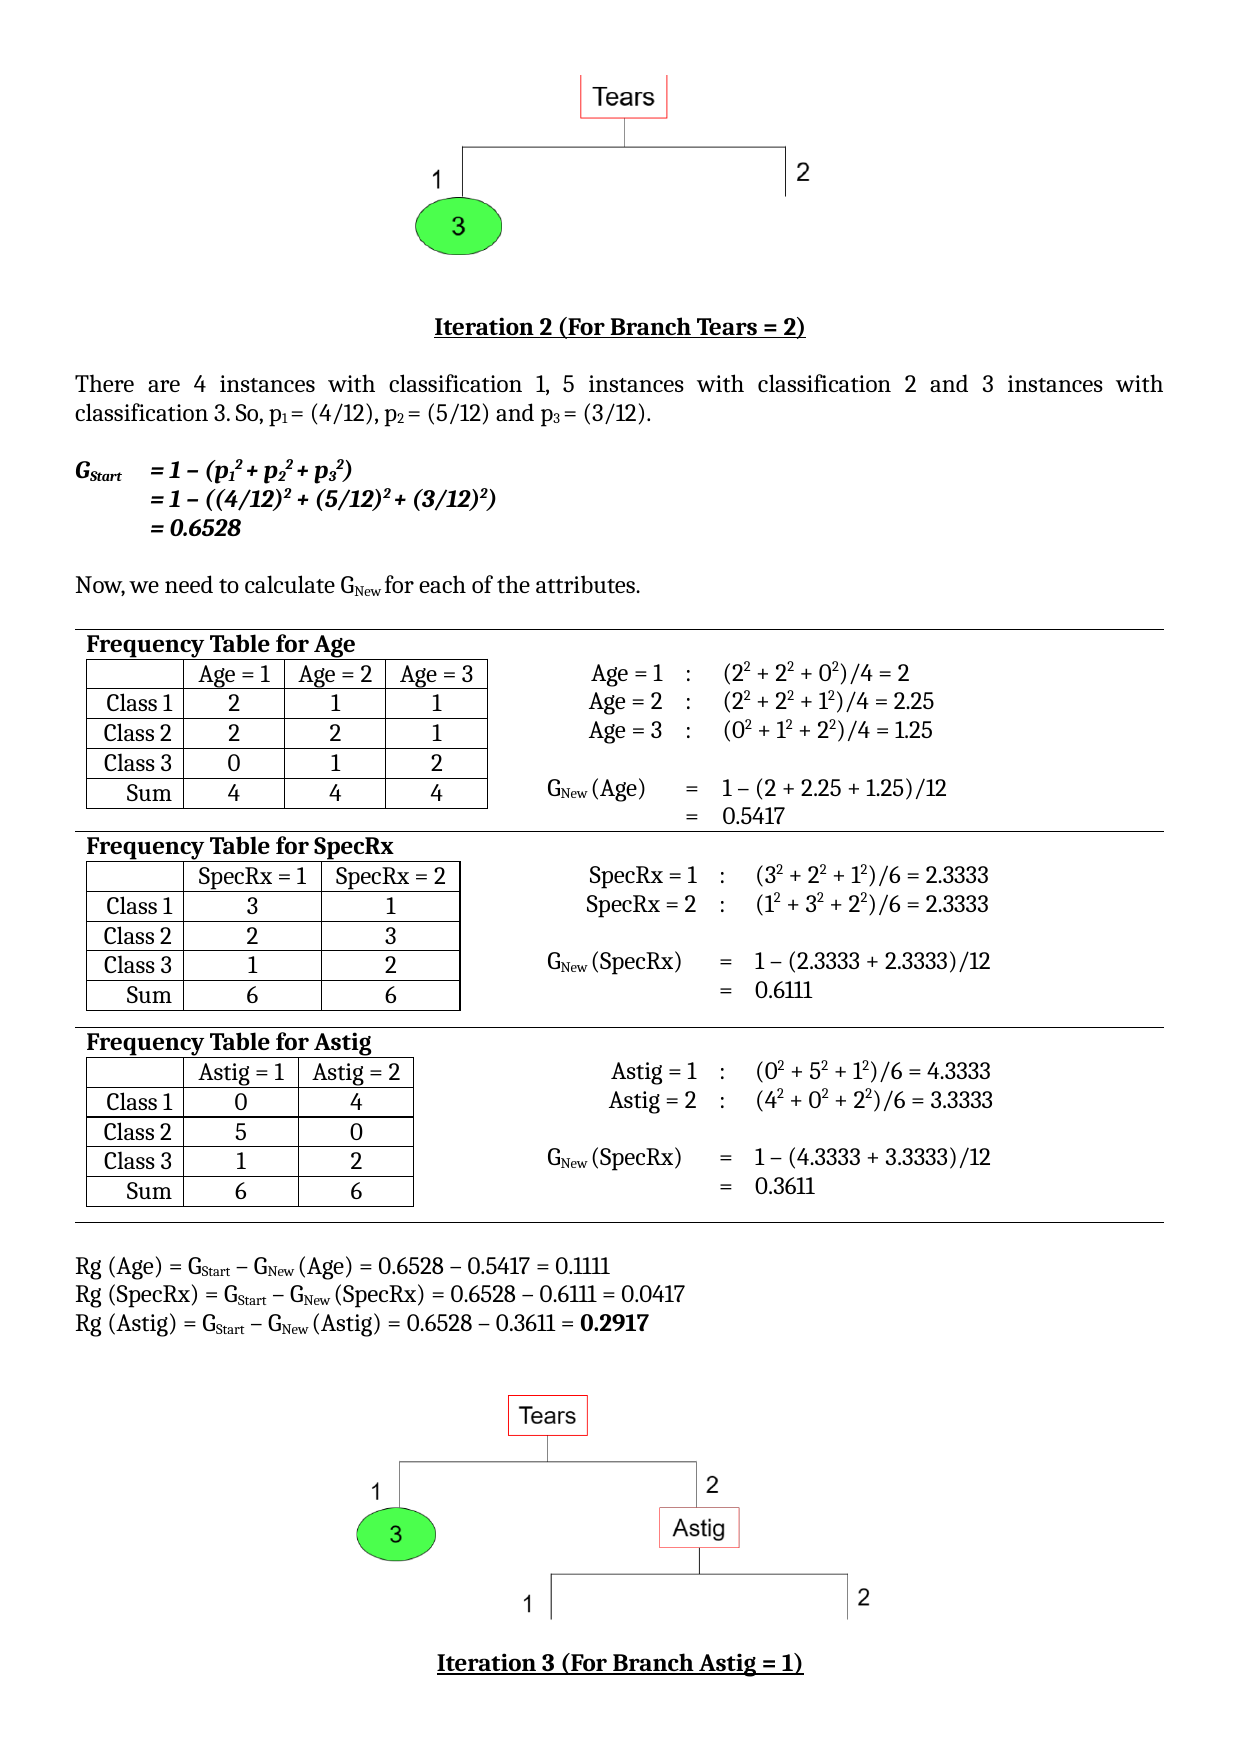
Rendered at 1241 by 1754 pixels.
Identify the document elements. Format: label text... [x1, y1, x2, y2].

table_cell Frequency Table for Astig [75, 1028, 524, 1222]
text Rg (Age) = GStart – GNew (Age) = 0.6528 – 0.5417 = 0.1111 [75, 1252, 1165, 1280]
text Iteration 3 (For Branch Astig = 1) [75, 1649, 1165, 1678]
text Now, we need to calculate GNew for each of the attributes. [75, 571, 1165, 600]
text = 1 – ((4/12)2 + (5/12)2 + (3/12)2) [75, 485, 1165, 514]
text = 0.6528 [75, 514, 1165, 542]
table_header Frequency Table for Age [75, 630, 524, 831]
text Iteration 2 (For Branch Tears = 2) [75, 312, 1165, 341]
text Rg (SpecRx) = GStart – GNew (SpecRx) = 0.6528 – 0.6111 = 0.0417 [75, 1280, 1165, 1309]
picture [356, 1395, 884, 1621]
table_header [525, 630, 1164, 831]
table_cell [525, 1028, 1164, 1222]
table_cell [525, 832, 1164, 1027]
table_cell Frequency Table for SpecRx [75, 832, 524, 1027]
picture [415, 75, 825, 255]
text Rg (Astig) = GStart – GNew (Astig) = 0.6528 – 0.3611 = 0.2917 [75, 1309, 1165, 1338]
text GStart = 1 – (p12 + p22 + p32) [75, 456, 1165, 485]
text There are 4 instances with classification 1, 5 instances with classification 2 and 3 instances with classification 3. So, p1 = (4/12), p2 = (5/12) and p3 = (3/12). [75, 370, 1165, 427]
